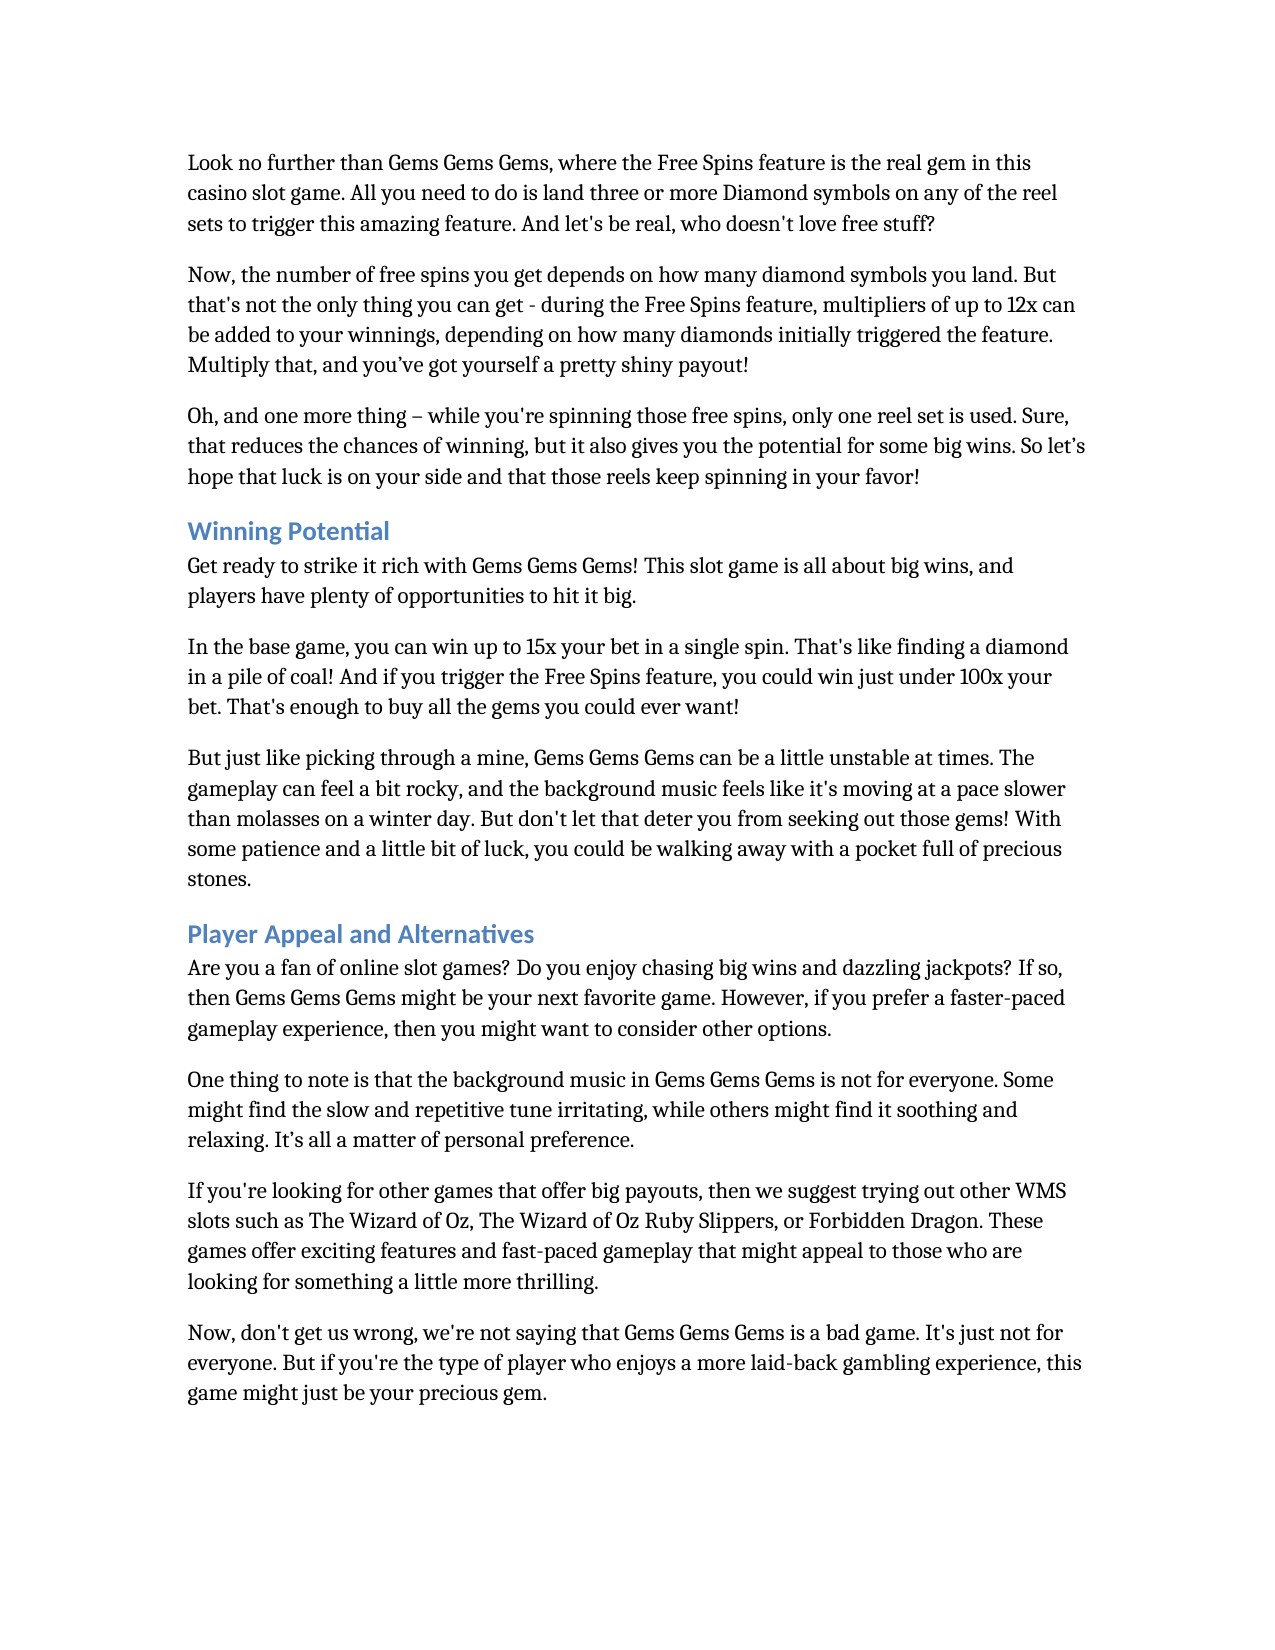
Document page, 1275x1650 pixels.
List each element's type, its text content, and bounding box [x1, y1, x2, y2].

text In the base game, you can win up to 15x your bet in a single spin. That's like finding a diamond in a pile of coal! And if you trigger the Free Spins feature, you could win just under 100x your bet. That's enough to buy all the gems you could ever want! [187, 634, 1087, 721]
subtitle Winning Potential [187, 514, 1087, 548]
text If you're looking for other games that offer big payouts, then we suggest trying out other WMS slots such as The Wizard of Oz, The Wizard of Oz Ruby Slippers, or Forbidden Dragon. These games offer exciting features and fast-paced gameplay that might appeal to those who are looking for something a little more thrilling. [187, 1178, 1087, 1295]
text Now, don't get us wrong, we're not saying that Gems Gems Gems is a bad game. It's just not for everyone. But if you're the type of player who enjoys a more laid-back gambling experience, this game might just be your precious gem. [187, 1319, 1087, 1406]
text Get ready to strike it rich with Gems Gems Gems! This slot game is all about big wins, and players have plenty of opportunities to hit it big. [187, 552, 1087, 609]
text Oh, and one more thing – while you're spinning those free spins, only one reel set is used. Sure, that reduces the chances of winning, but it also gives you the potential for some big wins. So let’s hope that luck is on your side and that those reels keep spinning in your favor! [187, 403, 1087, 490]
text Now, the number of free spins you get depends on how many diamond symbols you land. But that's not the only thing you can get - during the Free Spins feature, multipliers of up to 12x can be added to your winnings, depending on how many diamonds initially triggered the feature. Multiply that, and you’ve got yourself a pretty shiny payout! [187, 261, 1087, 378]
text Look no further than Gems Gems Gems, where the Free Spins feature is the real gem in this casino slot game. All you need to do is land three or more Diamond symbols on any of the reel sets to trigger this amazing feature. And let's be real, who doesn't love free stuff? [187, 150, 1087, 237]
text But just like picking through a mine, Gems Gems Gems can be a little unstable at times. The gameplay can feel a bit rocky, and the background music feels like it's moving at a pace slower than molasses on a winter day. But don't let that deter you from seeking out those gems! With some patience and a little bit of luck, you could be walking away with a pocket full of precious stones. [187, 745, 1087, 892]
text One thing to note is that the background music in Gems Gems Gems is not for everyone. Some might find the slow and repetitive tune irritating, while others might find it soothing and relaxing. It’s all a matter of personal preference. [187, 1066, 1087, 1153]
text Are you a fan of online slot games? Do you enjoy chasing big wins and dazzling jackpots? If so, then Gems Gems Gems might be your next favorite game. However, if you prefer a faster-paced gameplay experience, then you might want to consider other options. [187, 955, 1087, 1042]
subtitle Player Appeal and Alternatives [187, 917, 1087, 950]
